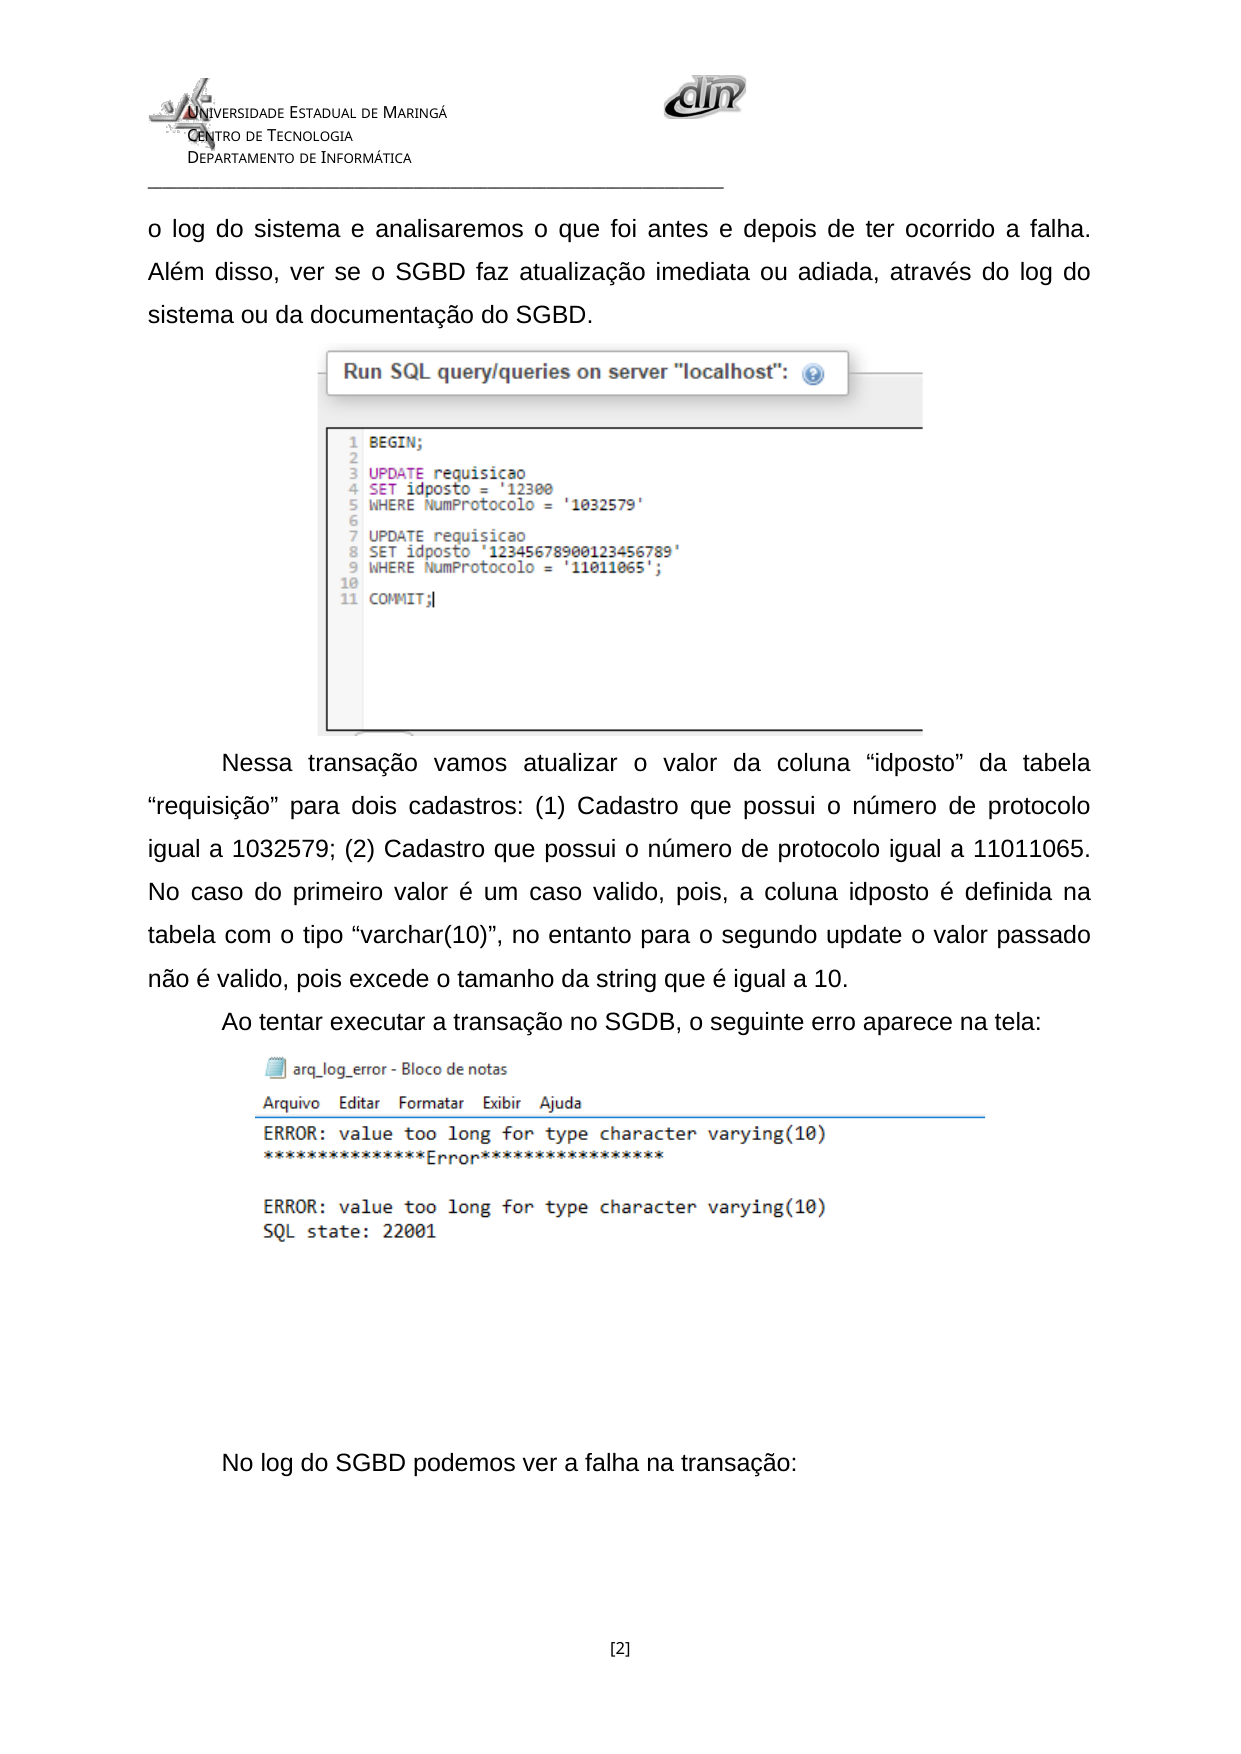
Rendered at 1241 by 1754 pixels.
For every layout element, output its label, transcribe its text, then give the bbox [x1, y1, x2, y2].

picture [255, 1049, 986, 1436]
picture [663, 75, 747, 119]
text Nessa transação vamos atualizar o valor da coluna “idposto” da tabela “requisição” para dois cadastros: (1) Cadastro que possui o número de protocolo igual a 1032579; (2) Cadastro que possui o número de protocolo igual a 11011065. No caso do primeiro valor é um caso valido, pois, a coluna idposto é definida na tabela com o tipo “varchar(10)”, no entanto para o segundo update o valor passado não é valido, pois excede o tamanho da string que é igual a 10. [148, 748, 1092, 992]
picture [148, 78, 216, 151]
text Ao tentar executar a transação no SGDB, o seguinte erro aparece na tela: [148, 1007, 1092, 1035]
picture [317, 343, 923, 736]
text No log do SGBD podemos ver a falha na transação: [148, 1448, 1092, 1476]
